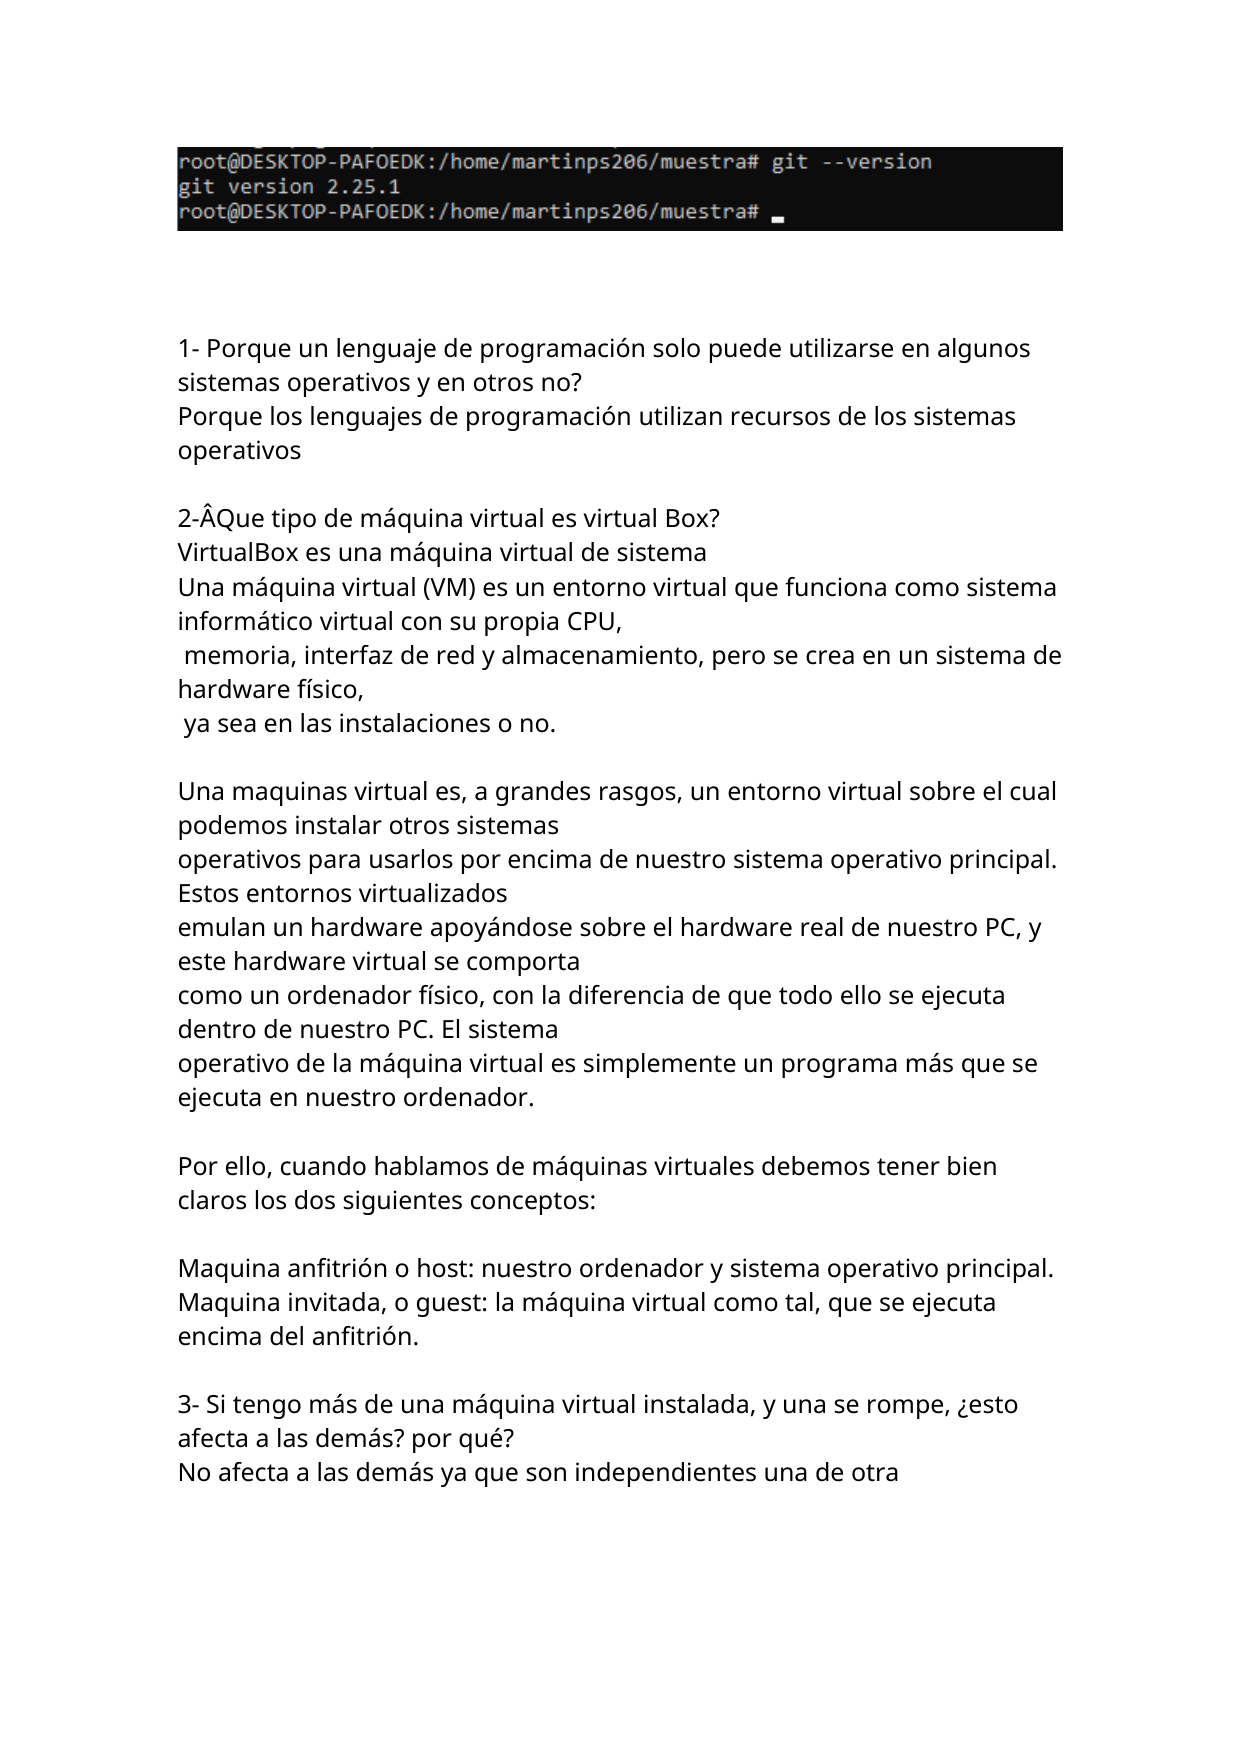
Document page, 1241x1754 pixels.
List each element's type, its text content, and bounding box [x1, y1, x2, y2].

text como un ordenador físico, con la diferencia de que todo ello se ejecuta dentro de nuestro PC. El sistema [177, 978, 1063, 1046]
text sistemas operativos y en otros no? [177, 365, 1063, 399]
text operativos para usarlos por encima de nuestro sistema operativo principal. Estos entornos virtualizados [177, 842, 1063, 910]
text 1- Porque un lenguaje de programación solo puede utilizarse en algunos [177, 331, 1063, 365]
text Porque los lenguajes de programación utilizan recursos de los sistemas operativos [177, 399, 1063, 467]
text ya sea en las instalaciones o no. [177, 705, 1063, 739]
text Una máquina virtual (VM) es un entorno virtual que funciona como sistema informático virtual con su propia CPU, [177, 569, 1063, 637]
text memoria, interfaz de red y almacenamiento, pero se crea en un sistema de hardware físico, [177, 637, 1063, 705]
picture [177, 147, 1063, 231]
text Una maquinas virtual es, a grandes rasgos, un entorno virtual sobre el cual podemos instalar otros sistemas [177, 773, 1063, 842]
text 2-ÂQue tipo de máquina virtual es virtual Box? [177, 501, 1063, 535]
text Por ello, cuando hablamos de máquinas virtuales debemos tener bien claros los dos siguientes conceptos: [177, 1148, 1063, 1216]
text No afecta a las demás ya que son independientes una de otra [177, 1455, 1063, 1489]
text emulan un hardware apoyándose sobre el hardware real de nuestro PC, y este hardware virtual se comporta [177, 910, 1063, 978]
text Maquina anfitrión o host: nuestro ordenador y sistema operativo principal. [177, 1250, 1063, 1284]
text 3- Si tengo más de una máquina virtual instalada, y una se rompe, ¿esto afecta a las demás? por qué? [177, 1387, 1063, 1455]
text Maquina invitada, o guest: la máquina virtual como tal, que se ejecuta encima del anfitrión. [177, 1284, 1063, 1353]
text operativo de la máquina virtual es simplemente un programa más que se ejecuta en nuestro ordenador. [177, 1046, 1063, 1114]
text VirtualBox es una máquina virtual de sistema [177, 535, 1063, 569]
